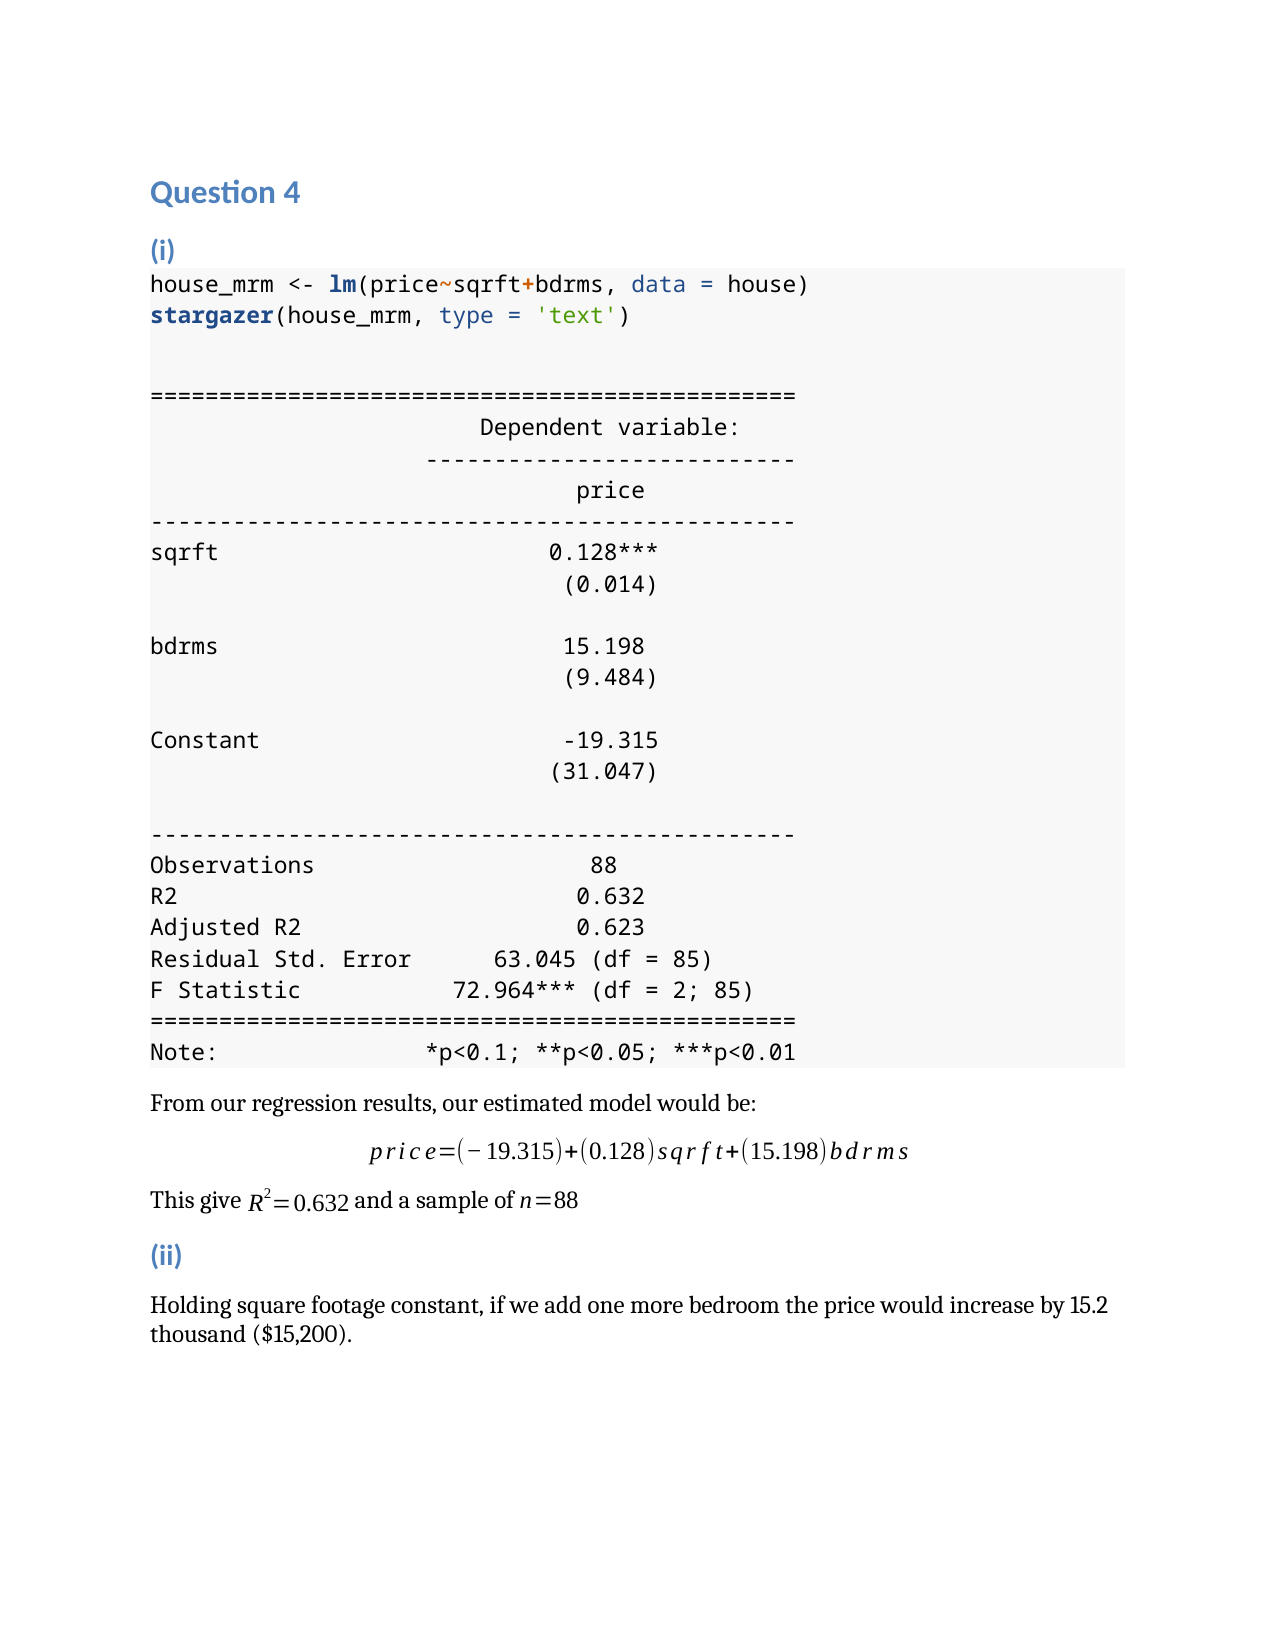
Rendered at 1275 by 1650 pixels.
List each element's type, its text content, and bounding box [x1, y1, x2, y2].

text Holding square footage constant, if we add one more bedroom the price would increase by 15.2 thousand ($15,200). [150, 1291, 1125, 1348]
subtitle (i) [150, 232, 1125, 268]
text From our regression results, our estimated model would be: [150, 1088, 1125, 1117]
text =============================================== Dependent variable: --------------------------- price ----------------------------------------------- sqrft 0.128*** (0.014) bdrms 15.198 (9.484) Constant -19.315 (31.047) ----------------------------------------------- Observations 88 R2 0.632 Adjusted R2 0.623 Residual Std. Error 63.045 (df = 85) F Statistic 72.964*** (df = 2; 85) =============================================== Note: *p<0.1; **p<0.05; ***p<0.01 [150, 351, 1125, 1068]
text house_mrm <- lm(price~sqrft+bdrms, data = house) stargazer(house_mrm, type = 'text') [631, 268, 1125, 331]
subtitle Question 4 [150, 171, 1125, 212]
subtitle (ii) [150, 1237, 1125, 1272]
text This give and a sample of [150, 1185, 1125, 1216]
